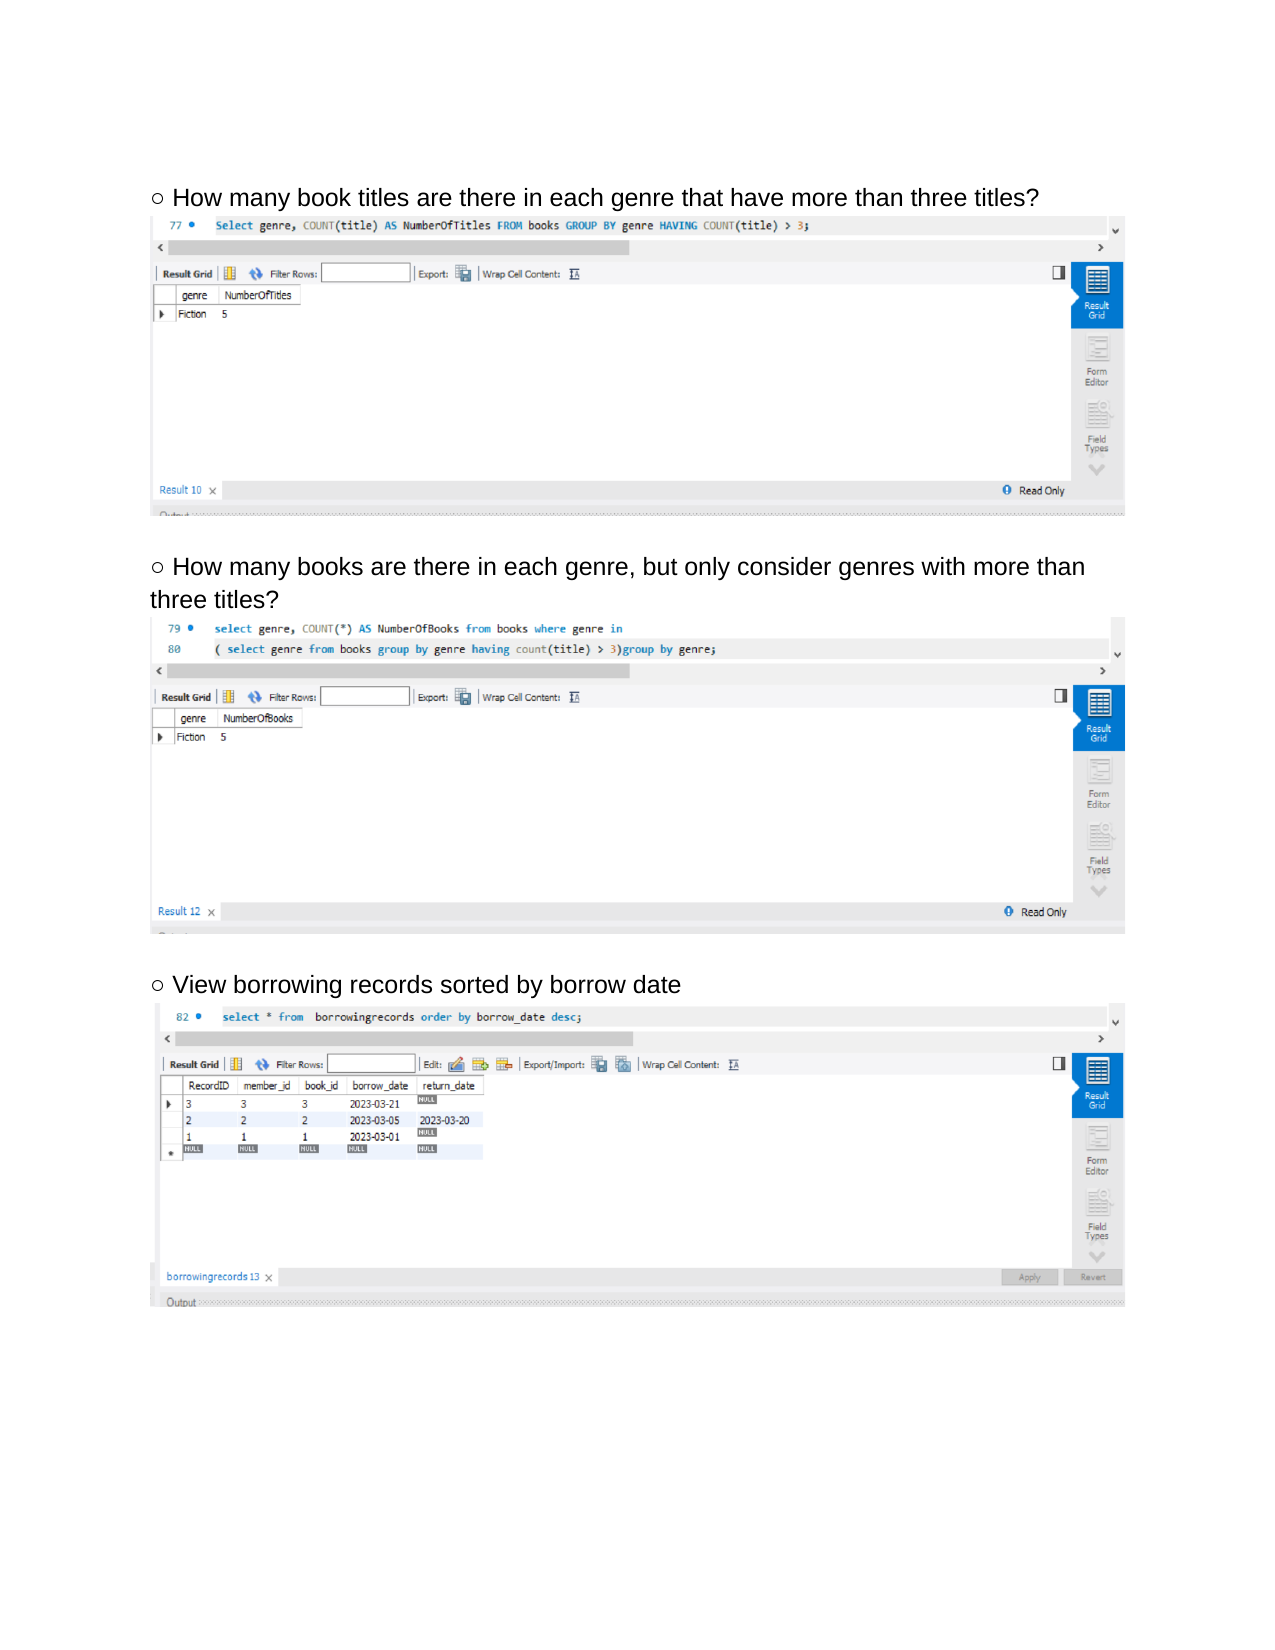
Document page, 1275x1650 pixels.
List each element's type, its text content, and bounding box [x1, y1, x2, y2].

text ○ How many books are there in each genre, but only consider genres with more than three titles? [150, 552, 1125, 617]
text ○ How many book titles are there in each genre that have more than three titles? [150, 183, 1125, 212]
text ○ View borrowing records sorted by borrow date [150, 970, 1125, 999]
picture [150, 216, 1125, 516]
picture [150, 1003, 1125, 1307]
picture [150, 617, 1125, 934]
